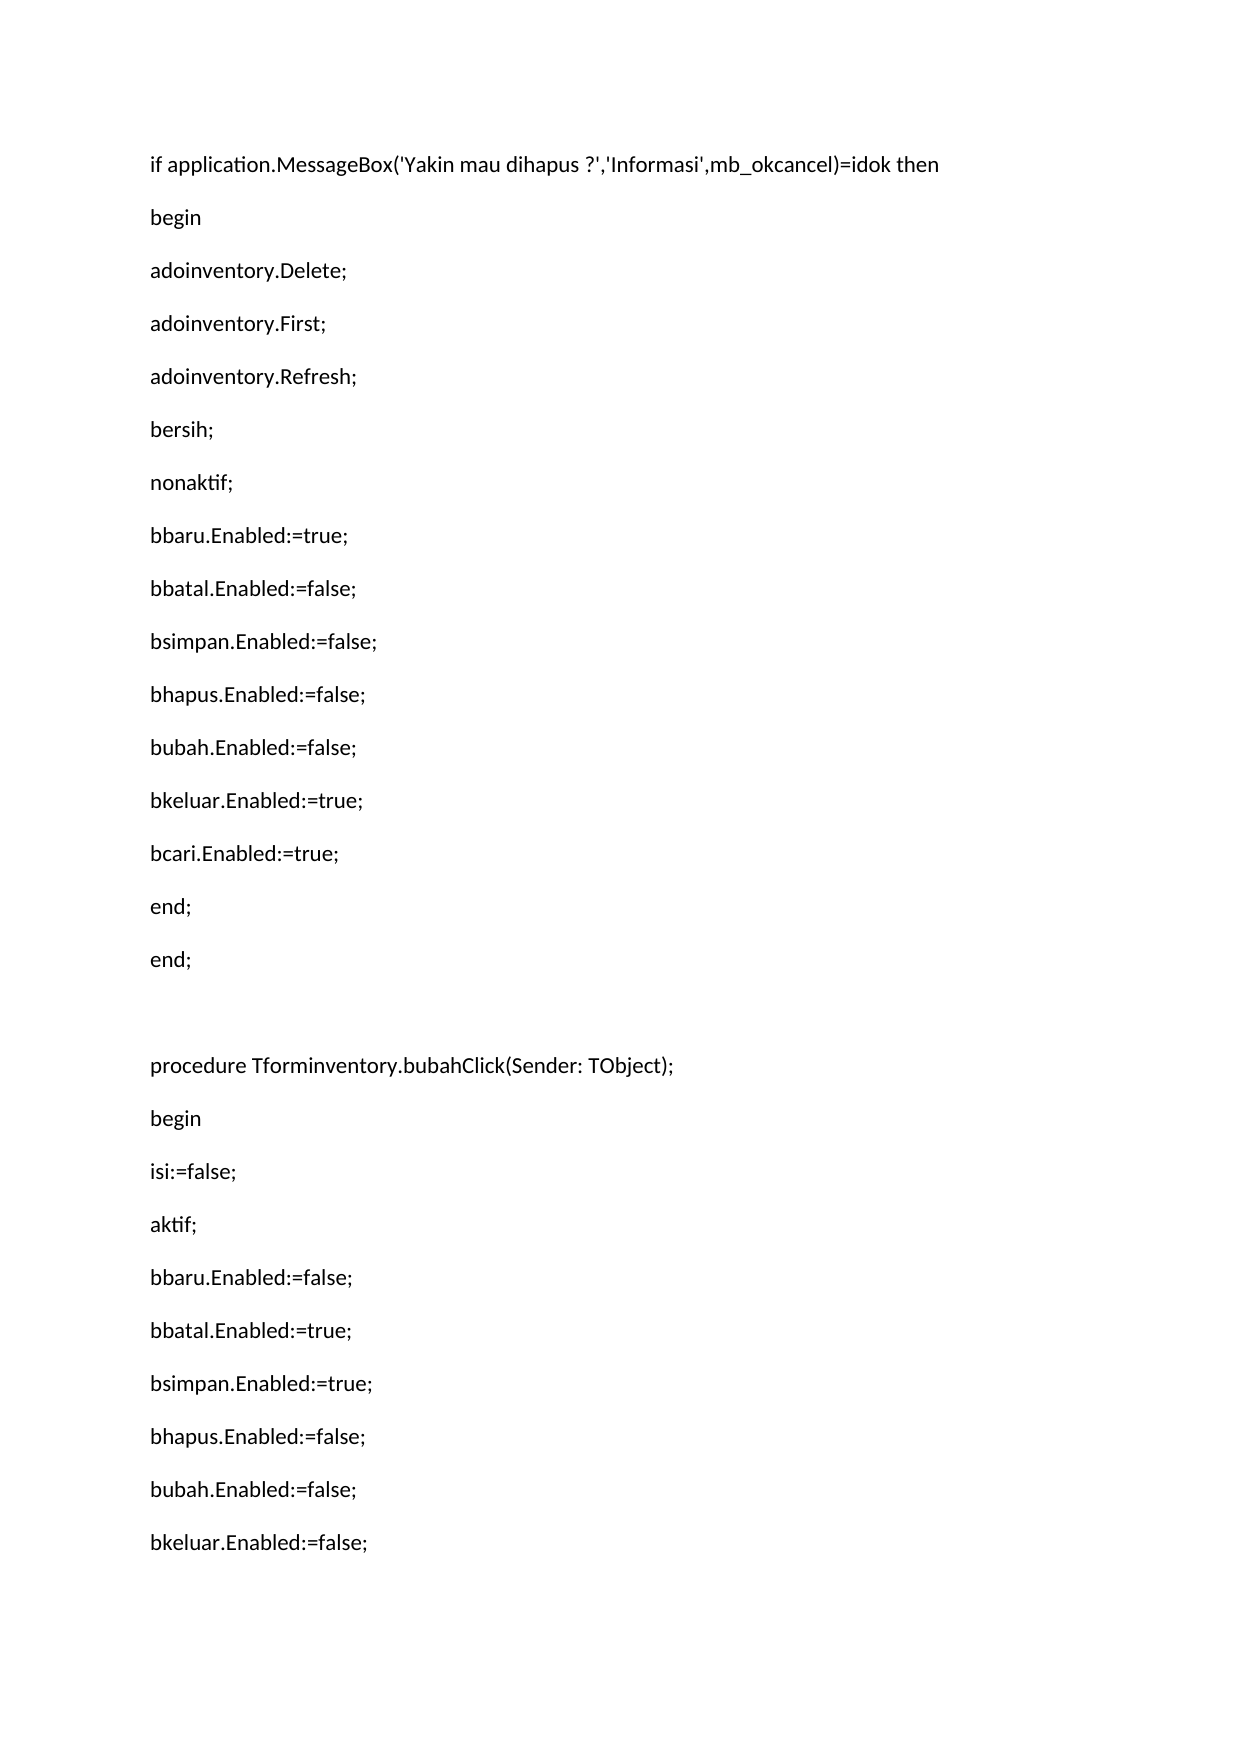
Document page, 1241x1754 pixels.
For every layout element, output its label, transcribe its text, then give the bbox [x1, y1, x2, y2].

text bubah.Enabled:=false; [150, 733, 1090, 761]
text procedure Tforminventory.bubahClick(Sender: TObject); [150, 1051, 1090, 1079]
text bsimpan.Enabled:=true; [150, 1369, 1090, 1397]
text adoinventory.First; [150, 309, 1090, 337]
text bbaru.Enabled:=true; [150, 521, 1090, 549]
text nonaktif; [150, 468, 1090, 496]
text bbatal.Enabled:=false; [150, 574, 1090, 602]
text bersih; [150, 415, 1090, 443]
text begin [150, 203, 1090, 231]
text bhapus.Enabled:=false; [150, 680, 1090, 708]
text begin [150, 1104, 1090, 1132]
text bsimpan.Enabled:=false; [150, 627, 1090, 655]
text if application.MessageBox('Yakin mau dihapus ?','Informasi',mb_okcancel)=idok then [150, 150, 1090, 178]
text adoinventory.Refresh; [150, 362, 1090, 390]
text adoinventory.Delete; [150, 256, 1090, 284]
text end; [150, 945, 1090, 973]
text end; [150, 892, 1090, 920]
text bkeluar.Enabled:=true; [150, 786, 1090, 814]
text bubah.Enabled:=false; [150, 1476, 1090, 1503]
text isi:=false; [150, 1157, 1090, 1185]
text bcari.Enabled:=true; [150, 839, 1090, 867]
text bbatal.Enabled:=true; [150, 1316, 1090, 1344]
text aktif; [150, 1210, 1090, 1238]
text bkeluar.Enabled:=false; [150, 1528, 1090, 1557]
text bbaru.Enabled:=false; [150, 1263, 1090, 1291]
text bhapus.Enabled:=false; [150, 1422, 1090, 1451]
